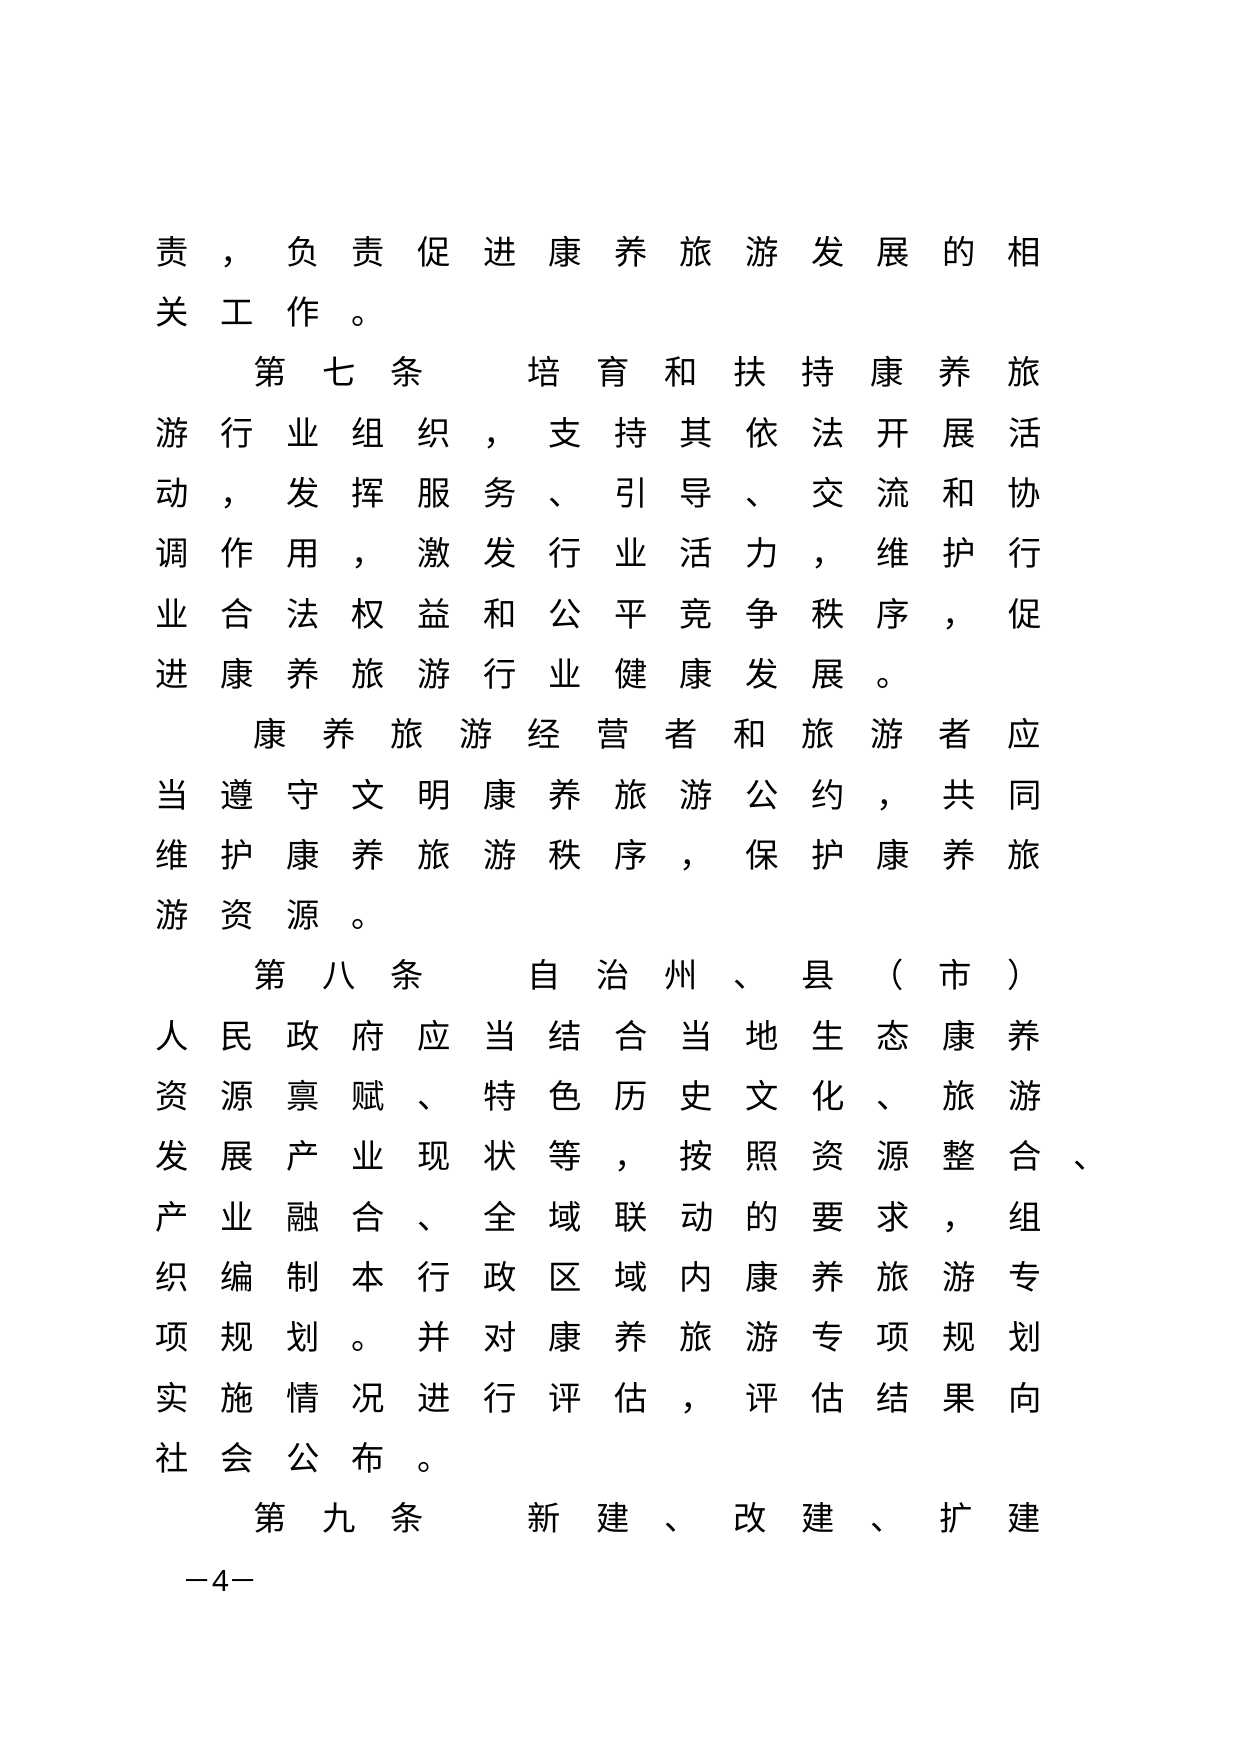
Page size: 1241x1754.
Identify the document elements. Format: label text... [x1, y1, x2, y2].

text 第七条 培育和扶持康养旅游行业组织，支持其依法开展活动，发挥服务、引导、交流和协调作用，激发行业活力，维护行业合法权益和公平竞争秩序，促进康养旅游行业健康发展。 [155, 340, 1073, 702]
text 第九条 新建、改建、扩建康养旅游项目、公共文化设施、公共服务设施和旅游设施，应当符合康养旅游专项规划，其建筑规模和风格应当与周围景观相协调，不得破坏康养旅游环境和生态环境。 [155, 1486, 1073, 1546]
text 自治州、县（市）人民政府发展和改革、财政、自然资源、商务、市场监督管理、交通运输、卫生健康等部门应当按照各自职责，负责促进康养旅游发展的相关工作。 [155, 219, 1073, 340]
text 第八条 自治州、县（市）人民政府应当结合当地生态康养资源禀赋、特色历史文化、旅游发展产业现状等，按照资源整合、产业融合、全域联动的要求，组织编制本行政区域内康养旅游专项规划。并对康养旅游专项规划实施情况进行评估，评估结果向社会公布。 [155, 943, 1073, 1486]
text 康养旅游经营者和旅游者应当遵守文明康养旅游公约，共同维护康养旅游秩序，保护康养旅游资源。 [155, 702, 1073, 943]
